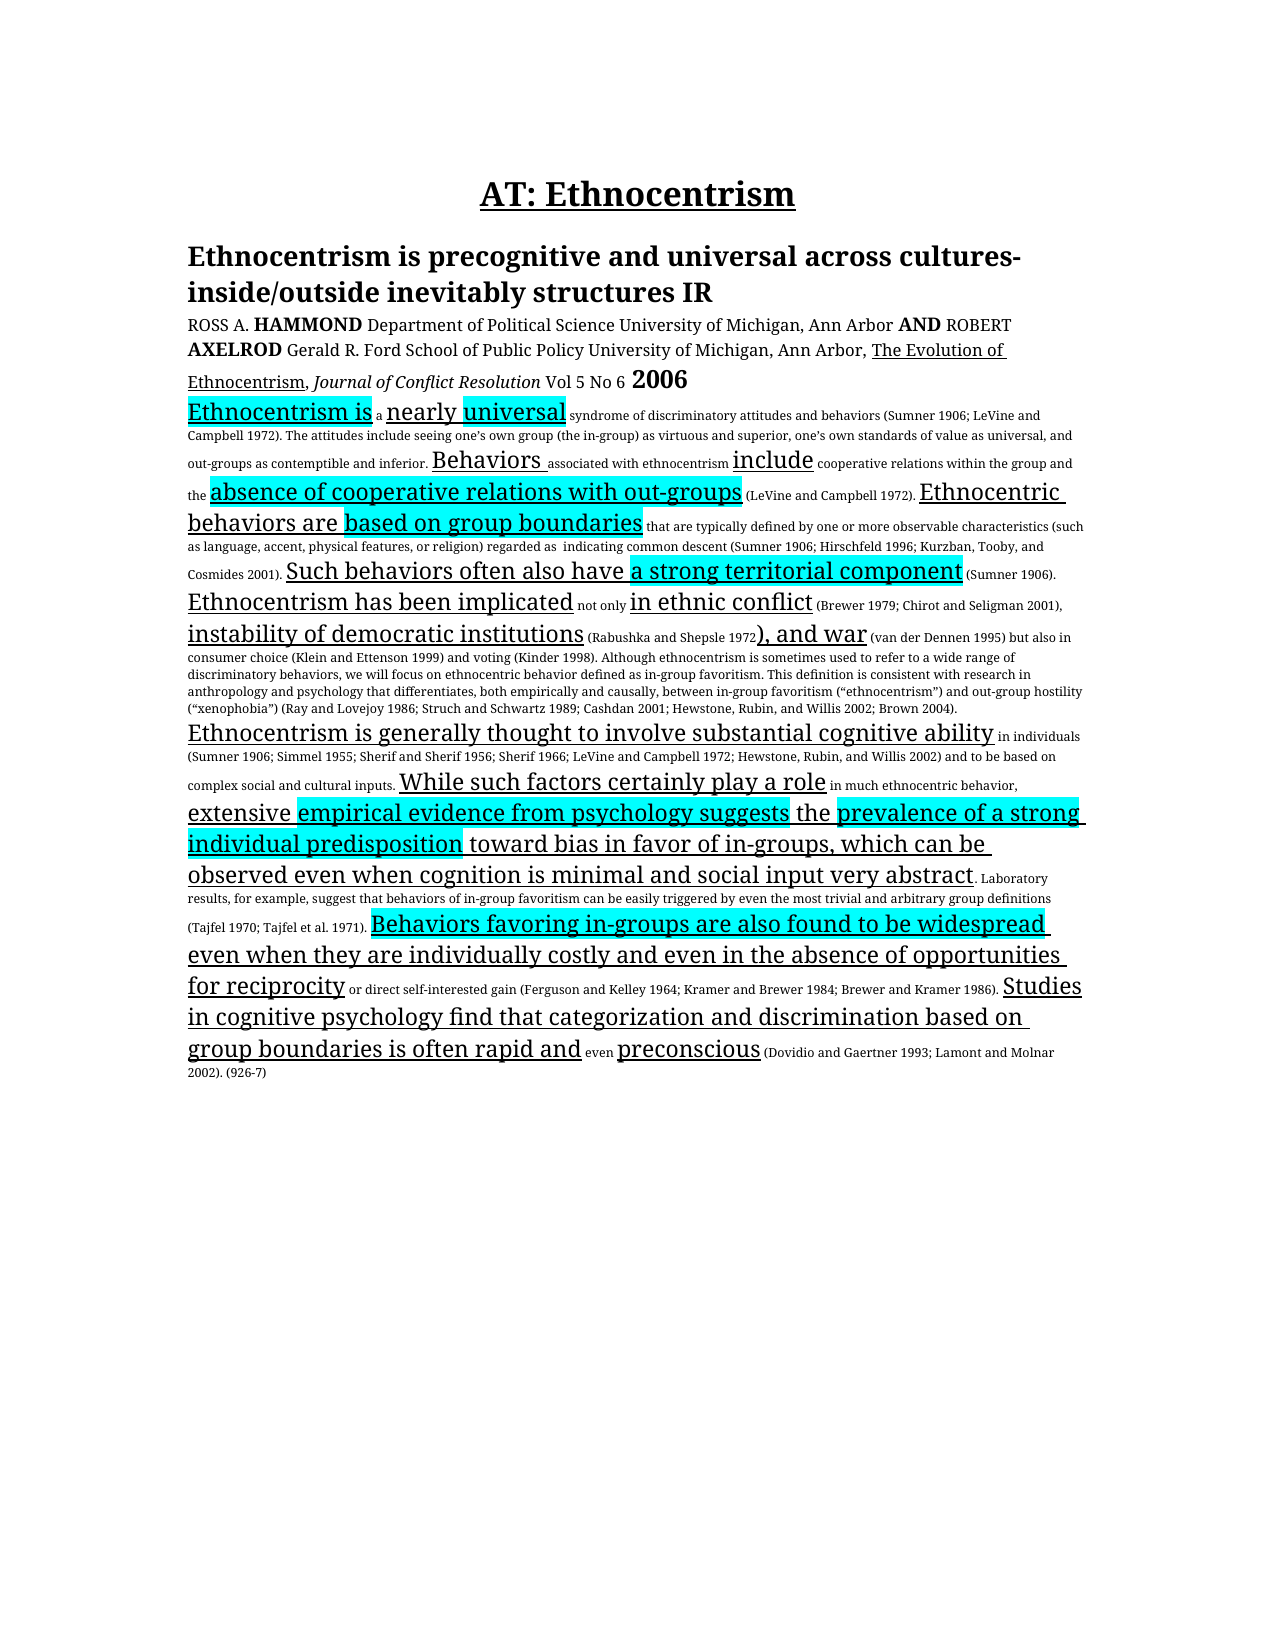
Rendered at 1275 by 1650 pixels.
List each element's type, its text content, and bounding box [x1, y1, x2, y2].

text ROSS A. HAMMOND Department of Political Science University of Michigan, Ann Arbor AND ROBERT AXELROD Gerald R. Ford School of Public Policy University of Michigan, Ann Arbor, The Evolution of Ethnocentrism, Journal of Conflict Resolution Vol 5 No 6 2006 [187, 311, 1087, 396]
subtitle AT: Ethnocentrism [187, 171, 1087, 216]
text Ethnocentrism is a nearly universal syndrome of discriminatory attitudes and behaviors (Sumner 1906; LeVine and Campbell 1972). The attitudes include seeing one’s own group (the in-group) as virtuous and superior, one’s own standards of value as universal, and out-groups as contemptible and inferior. Behaviors associated with ethnocentrism include cooperative relations within the group and the absence of cooperative relations with out-groups (LeVine and Campbell 1972). Ethnocentric behaviors are based on group boundaries that are typically defined by one or more observable characteristics (such as language, accent, physical features, or religion) regarded as indicating common descent (Sumner 1906; Hirschfeld 1996; Kurzban, Tooby, and Cosmides 2001). Such behaviors often also have a strong territorial component (Sumner 1906). Ethnocentrism has been implicated not only in ethnic conflict (Brewer 1979; Chirot and Seligman 2001), instability of democratic institutions (Rabushka and Shepsle 1972), and war (van der Dennen 1995) but also in consumer choice (Klein and Ettenson 1999) and voting (Kinder 1998). Although ethnocentrism is sometimes used to refer to a wide range of discriminatory behaviors, we will focus on ethnocentric behavior defined as in-group favoritism. This definition is consistent with research in anthropology and psychology that differentiates, both empirically and causally, between in-group favoritism (“ethnocentrism”) and out-group hostility (“xenophobia”) (Ray and Lovejoy 1986; Struch and Schwartz 1989; Cashdan 2001; Hewstone, Rubin, and Willis 2002; Brown 2004). Ethnocentrism is generally thought to involve substantial cognitive ability in individuals (Sumner 1906; Simmel 1955; Sherif and Sherif 1956; Sherif 1966; LeVine and Campbell 1972; Hewstone, Rubin, and Willis 2002) and to be based on complex social and cultural inputs. While such factors certainly play a role in much ethnocentric behavior, extensive empirical evidence from psychology suggests the prevalence of a strong individual predisposition toward bias in favor of in-groups, which can be observed even when cognition is minimal and social input very abstract. Laboratory results, for example, suggest that behaviors of in-group favoritism can be easily triggered by even the most trivial and arbitrary group definitions (Tajfel 1970; Tajfel et al. 1971). Behaviors favoring in-groups are also found to be widespread even when they are individually costly and even in the absence of opportunities for reciprocity or direct self-interested gain (Ferguson and Kelley 1964; Kramer and Brewer 1984; Brewer and Kramer 1986). Studies in cognitive psychology find that categorization and discrimination based on group boundaries is often rapid and even preconscious (Dovidio and Gaertner 1993; Lamont and Molnar 2002). (926-7) [187, 396, 1087, 1081]
subtitle Ethnocentrism is precognitive and universal across cultures- inside/outside inevitably structures IR [187, 237, 1087, 311]
